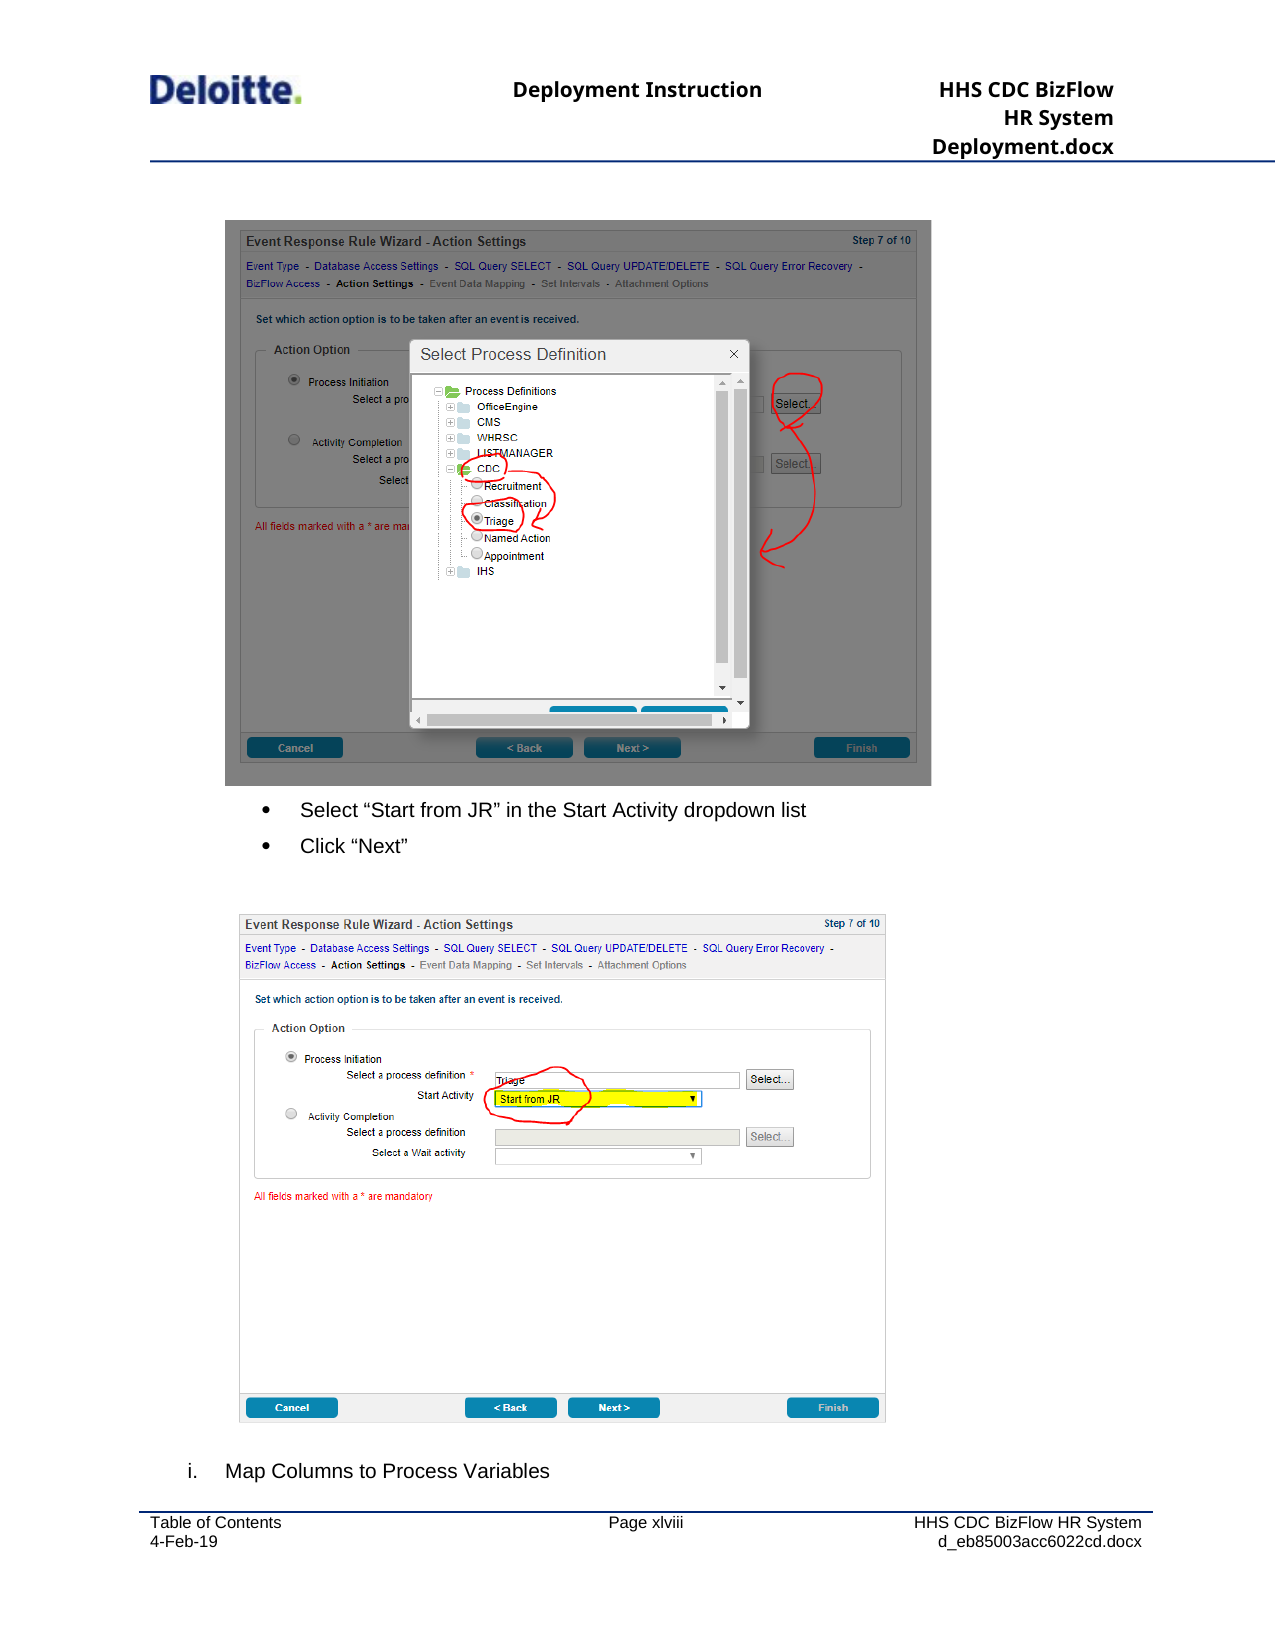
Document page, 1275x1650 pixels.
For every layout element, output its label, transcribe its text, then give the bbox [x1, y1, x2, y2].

list Click “Next” [262, 834, 1134, 858]
list Map Columns to Process Variables [187, 1459, 1134, 1483]
picture [225, 220, 932, 786]
picture [150, 75, 302, 104]
picture [225, 907, 899, 1447]
list Select “Start from JR” in the Start Activity dropdown list [262, 798, 1134, 822]
